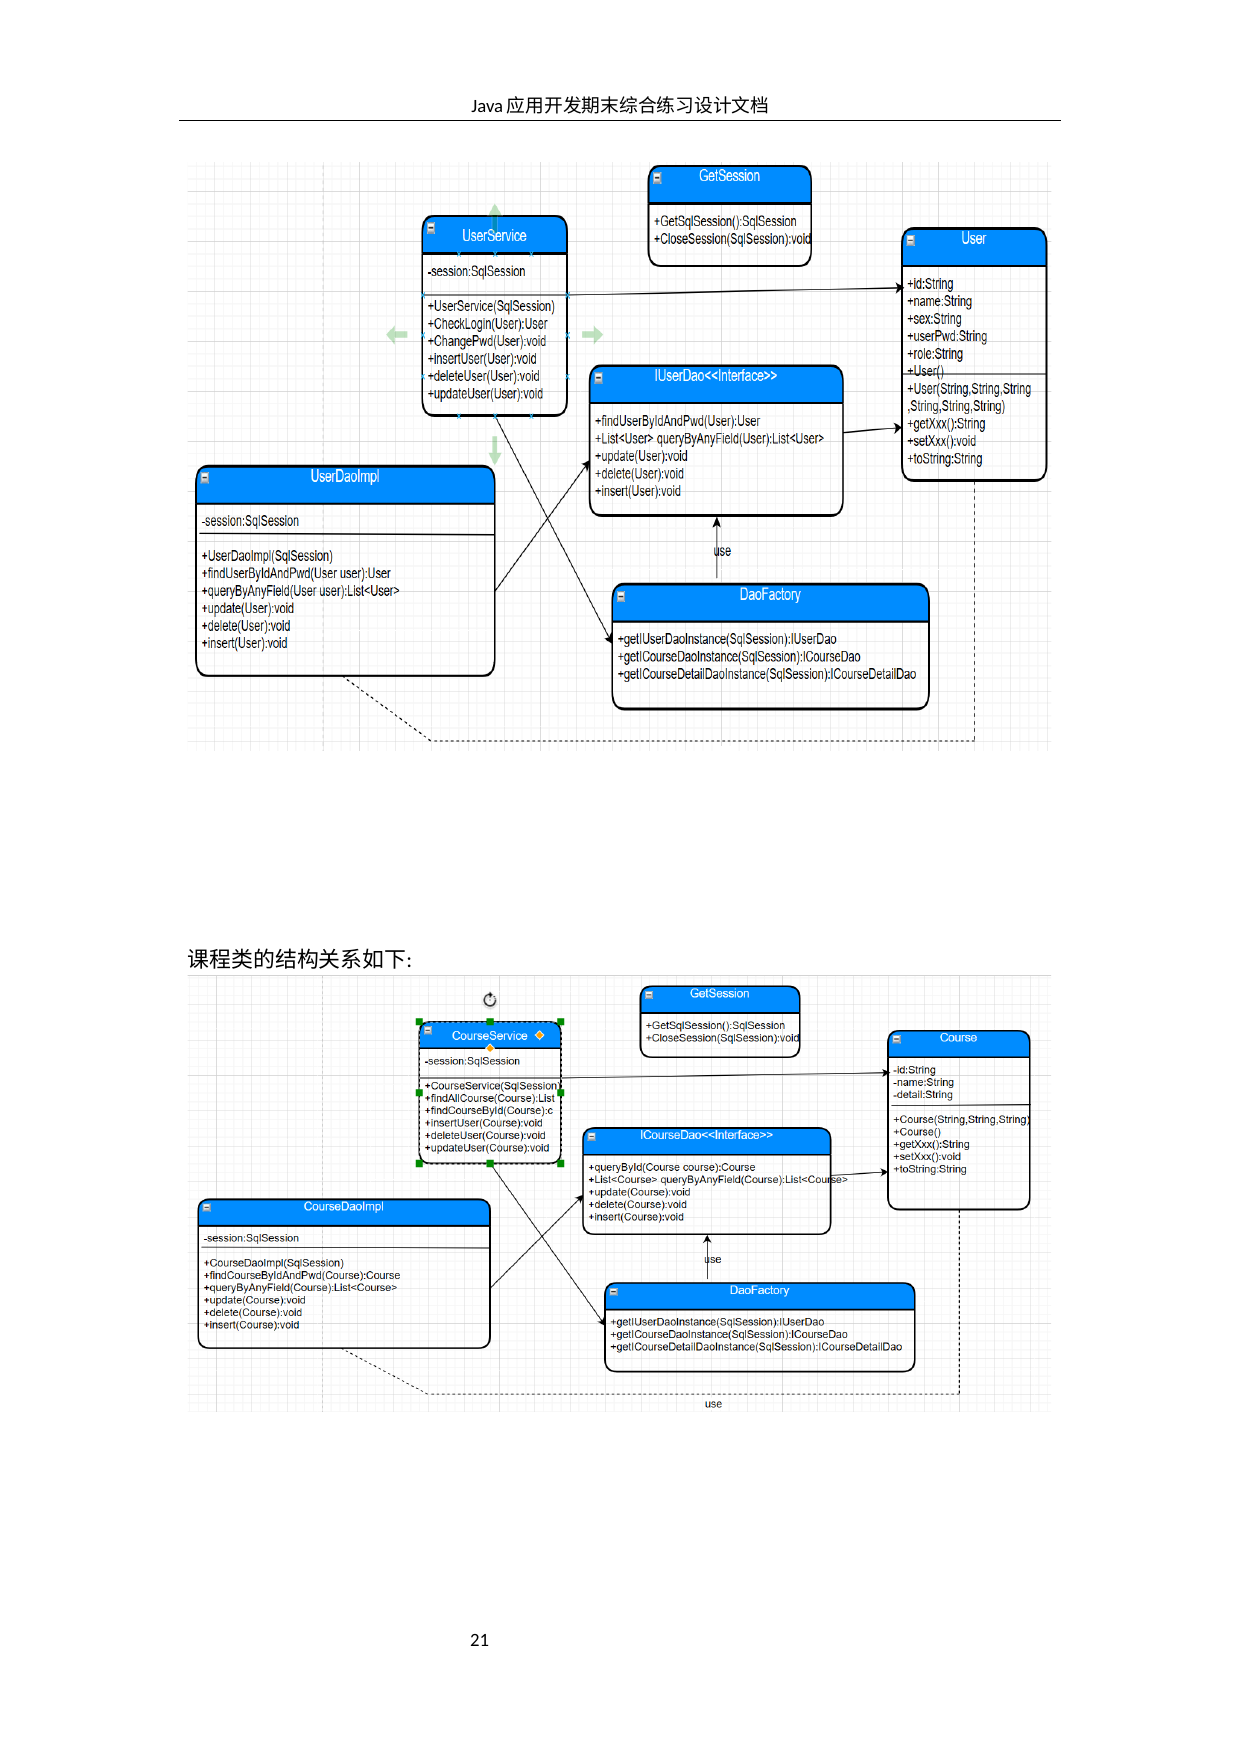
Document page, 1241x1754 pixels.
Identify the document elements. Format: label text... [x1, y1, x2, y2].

picture [187, 162, 1052, 751]
text 课程类的结构关系如下: [187, 942, 1053, 974]
picture [187, 974, 1052, 1412]
